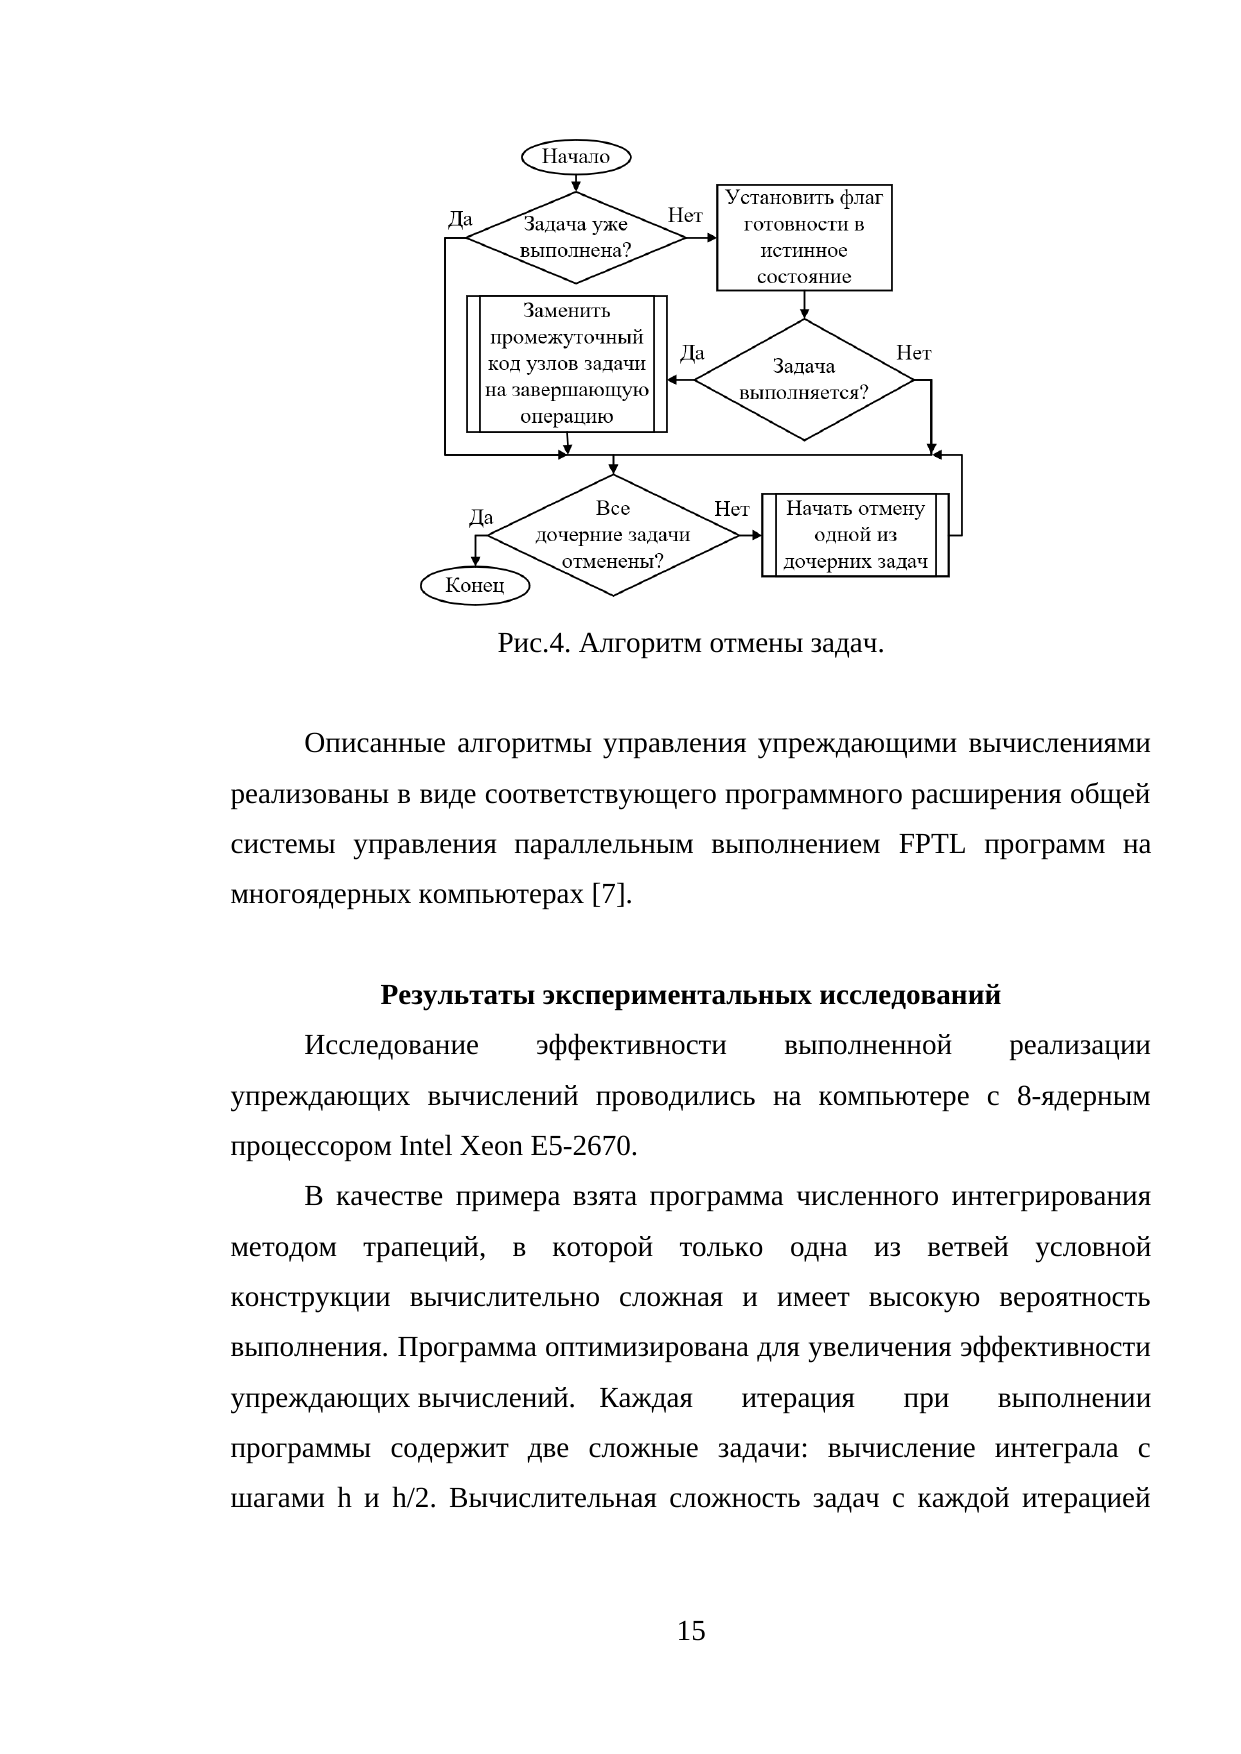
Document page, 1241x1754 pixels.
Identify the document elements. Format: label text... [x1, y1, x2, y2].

list Исследование эффективности выполненной реализации упреждающих вычислений проводились на компьютере с 8-ядерным процессором Intel Xeon E5-2670. [230, 1027, 1152, 1162]
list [230, 1178, 1152, 1514]
text Описанные алгоритмы управления упреждающими вычислениями реализованы в виде соответствующего программного расширения общей системы управления параллельным выполнением FPTL программ на многоядерных компьютерах [7]. [230, 726, 1152, 910]
text Рис.4. Алгоритм отмены задач. [230, 625, 1152, 658]
picture [416, 135, 966, 609]
text Результаты экспериментальных исследований [230, 977, 1152, 1011]
